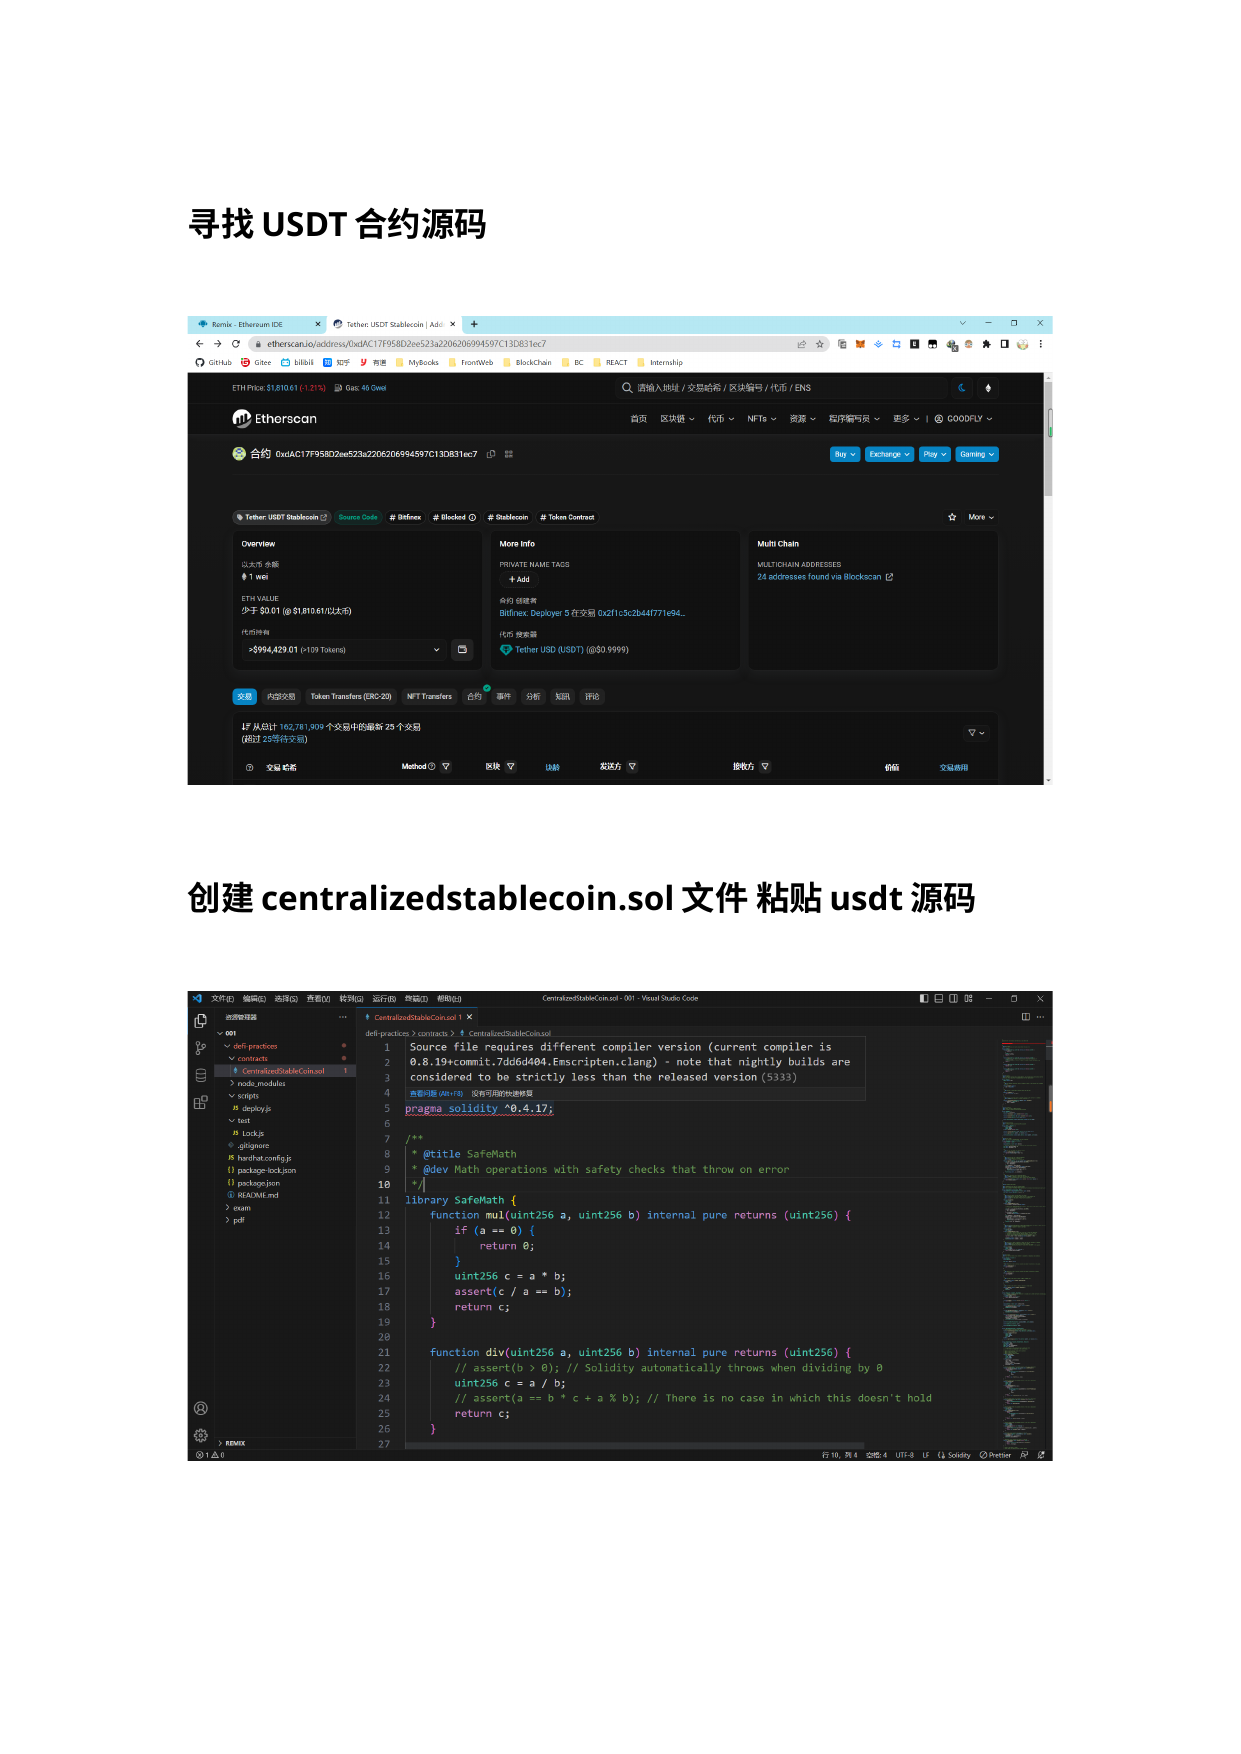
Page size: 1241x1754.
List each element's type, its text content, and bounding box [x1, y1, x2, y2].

subtitle 创建centralizedstablecoin.sol文件 粘贴usdt源码 [187, 863, 1053, 928]
subtitle 寻找USDT合约源码 [187, 189, 1053, 254]
picture [187, 991, 1053, 1461]
picture [187, 316, 1053, 785]
